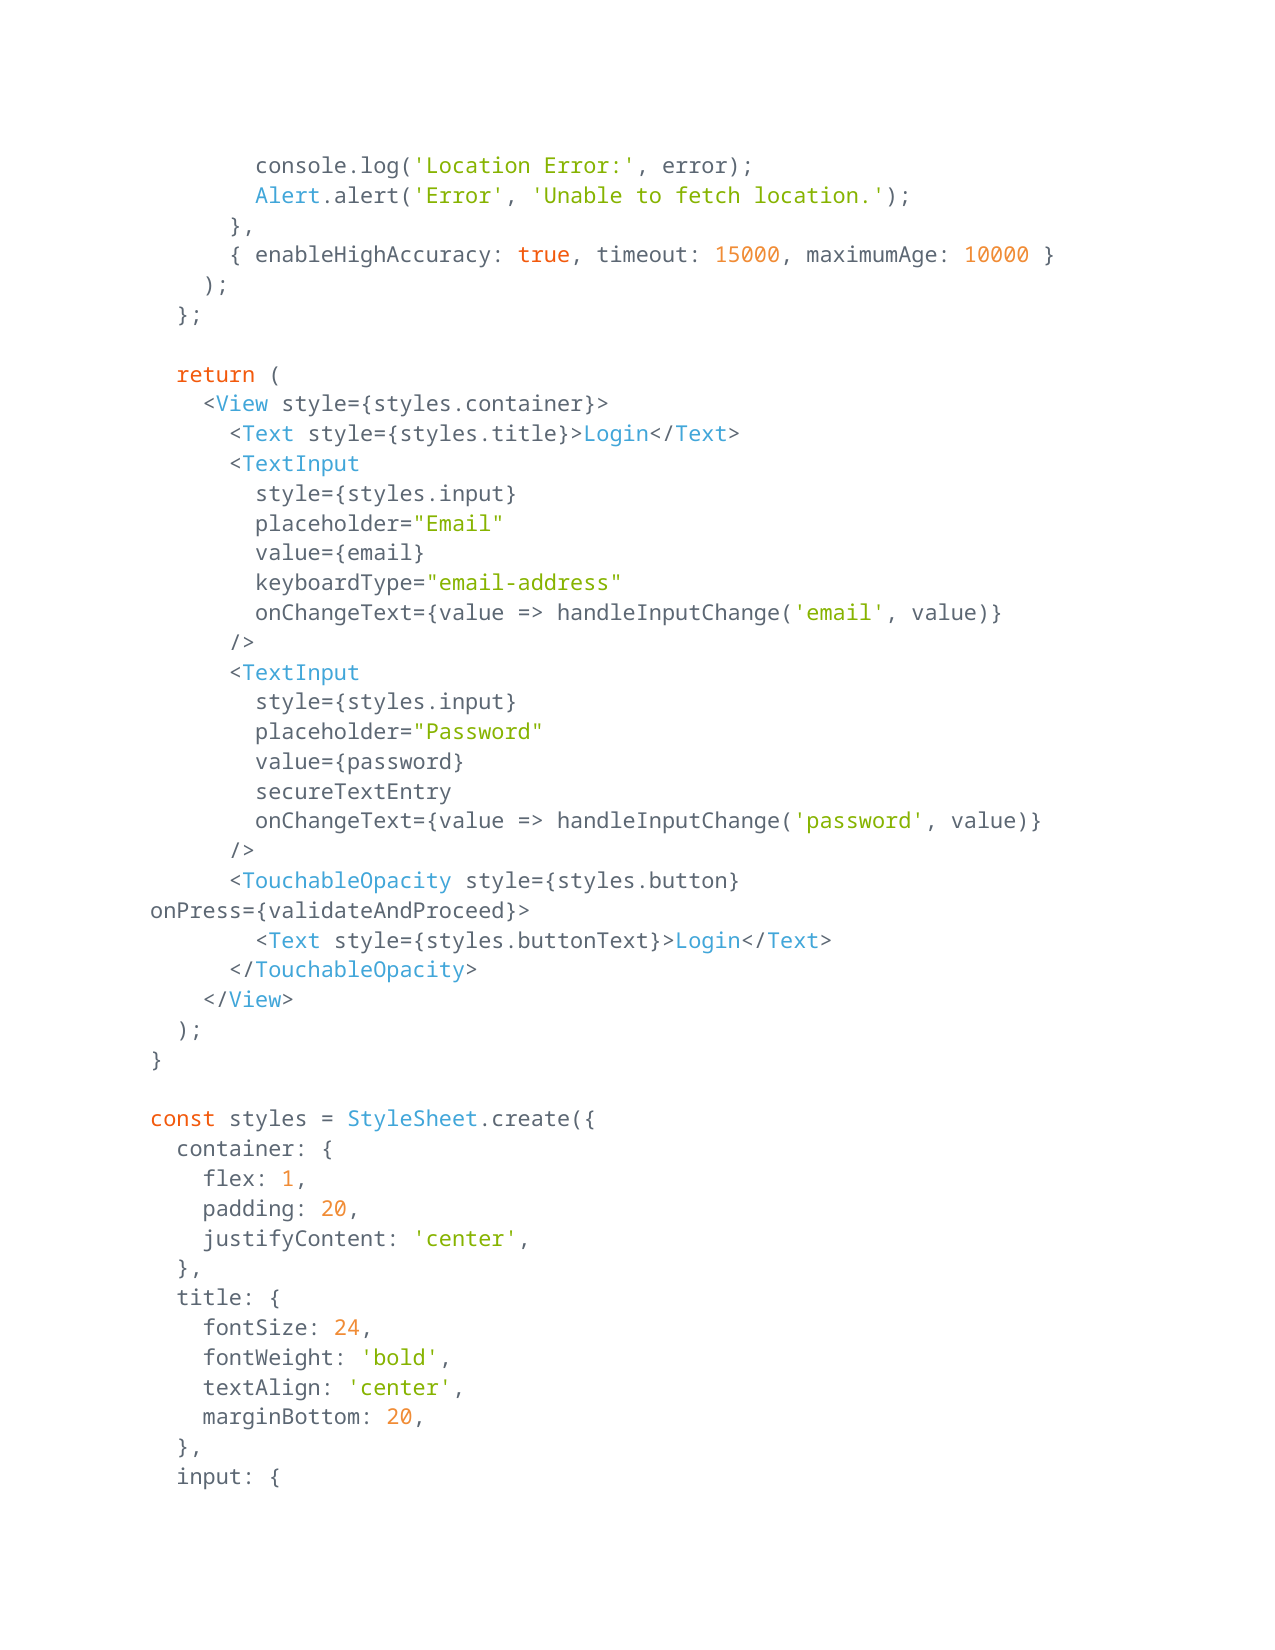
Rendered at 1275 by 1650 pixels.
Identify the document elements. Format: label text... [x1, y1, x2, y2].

text justifyContent: 'center', [150, 1222, 1125, 1252]
text value={email} [150, 537, 1125, 567]
text secureTextEntry [150, 776, 1125, 805]
text placeholder="Email" [150, 507, 1125, 537]
text placeholder="Password" [150, 716, 1125, 746]
text console.log('Location Error:', error); [150, 150, 1125, 180]
text keyboardType="email-address" [150, 567, 1125, 597]
text }; [150, 299, 1125, 329]
text </TouchableOpacity> [150, 954, 1125, 984]
text style={styles.input} [150, 686, 1125, 716]
text flex: 1, [150, 1163, 1125, 1193]
text <Text style={styles.title}>Login</Text> [150, 418, 1125, 448]
text Alert.alert('Error', 'Unable to fetch location.'); [150, 180, 1125, 209]
text }, [150, 209, 1125, 239]
text onChangeText={value => handleInputChange('email', value)} [150, 597, 1125, 627]
text input: { [150, 1461, 1125, 1491]
text const styles = StyleSheet.create({ [150, 1103, 1125, 1133]
text }, [150, 1252, 1125, 1282]
text ); [150, 1014, 1125, 1044]
text fontSize: 24, [150, 1312, 1125, 1342]
text { enableHighAccuracy: true, timeout: 15000, maximumAge: 10000 } [150, 239, 1125, 269]
text style={styles.input} [150, 478, 1125, 507]
text <TouchableOpacity style={styles.button} onPress={validateAndProceed}> [150, 865, 1125, 924]
text marginBottom: 20, [150, 1401, 1125, 1431]
text <View style={styles.container}> [150, 388, 1125, 418]
text padding: 20, [150, 1193, 1125, 1222]
text ); [150, 269, 1125, 299]
text <TextInput [150, 448, 1125, 478]
text </View> [150, 984, 1125, 1014]
text <TextInput [150, 656, 1125, 686]
text } [150, 1044, 1125, 1073]
text /> [150, 627, 1125, 656]
text value={password} [150, 746, 1125, 776]
text return ( [150, 358, 1125, 388]
text onChangeText={value => handleInputChange('password', value)} [150, 805, 1125, 835]
text textAlign: 'center', [150, 1371, 1125, 1401]
text <Text style={styles.buttonText}>Login</Text> [150, 924, 1125, 954]
text }, [150, 1431, 1125, 1461]
text /> [150, 835, 1125, 865]
text title: { [150, 1282, 1125, 1312]
text fontWeight: 'bold', [150, 1342, 1125, 1371]
text container: { [150, 1133, 1125, 1163]
